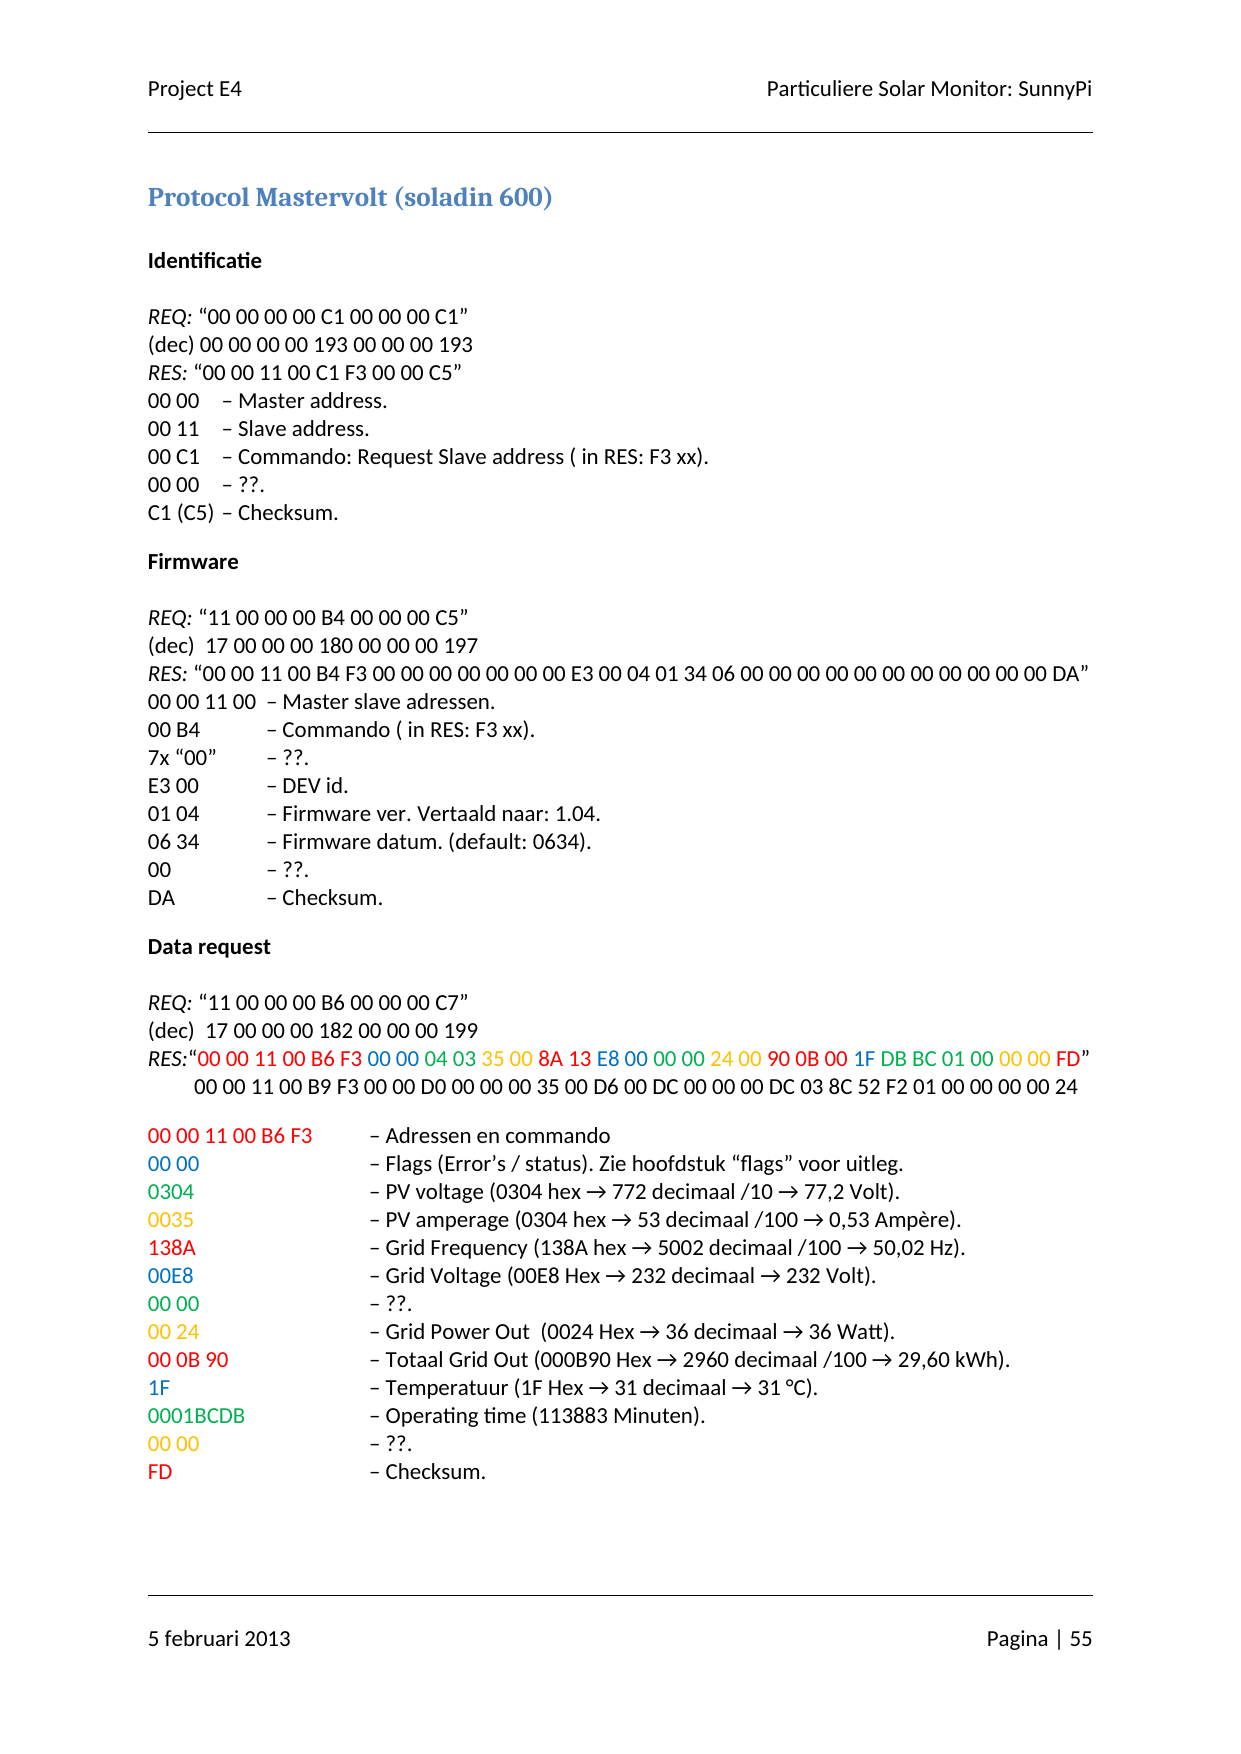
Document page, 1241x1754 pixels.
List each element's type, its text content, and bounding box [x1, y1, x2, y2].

text 00 24 – Grid Power Out (0024 Hex → 36 decimaal → 36 Watt). [148, 1317, 1093, 1345]
text DA – Checksum. [148, 883, 1093, 911]
text (dec) 00 00 00 00 193 00 00 00 193 [148, 330, 1093, 358]
text 0304 – PV voltage (0304 hex → 772 decimaal /10 → 77,2 Volt). [148, 1177, 1093, 1205]
text (dec) 17 00 00 00 180 00 00 00 197 [148, 631, 1093, 659]
text 0001BCDB – Operating time (113883 Minuten). [148, 1401, 1093, 1429]
text RES: “00 00 11 00 C1 F3 00 00 C5” [148, 358, 1093, 386]
text REQ: “00 00 00 00 C1 00 00 00 C1” [148, 302, 1093, 330]
text 7x “00” – ??. [148, 743, 1093, 771]
text REQ: “11 00 00 00 B4 00 00 00 C5” [148, 603, 1093, 631]
text (dec) 17 00 00 00 182 00 00 00 199 [148, 1016, 1093, 1044]
text 00 00 11 00 B9 F3 00 00 D0 00 00 00 35 00 D6 00 DC 00 00 00 DC 03 8C 52 F2 01 00 00 00 00 24 [148, 1072, 1093, 1100]
text 00 00 – Master address. [148, 386, 1093, 414]
text 00 11 – Slave address. [148, 414, 1093, 442]
text 06 34 – Firmware datum. (default: 0634). [148, 827, 1093, 855]
text 00 00 – ??. [148, 470, 1093, 498]
text 00 – ??. [148, 855, 1093, 883]
subtitle Protocol Mastervolt (soladin 600) [148, 182, 1093, 213]
text 00 00 – ??. [148, 1289, 1093, 1317]
text 00 C1 – Commando: Request Slave address ( in RES: F3 xx). [148, 442, 1093, 470]
text 00 B4 – Commando ( in RES: F3 xx). [148, 715, 1093, 743]
text 00 00 11 00 B6 F3 – Adressen en commando [148, 1121, 1093, 1149]
text 00 00 – Flags (Error’s / status). Zie hoofdstuk “flags” voor uitleg. [148, 1149, 1093, 1177]
text RES:“00 00 11 00 B6 F3 00 00 04 03 35 00 8A 13 E8 00 00 00 24 00 90 0B 00 1F DB BC 01 00 00 00 FD” [148, 1044, 1093, 1072]
text 138A – Grid Frequency (138A hex → 5002 decimaal /100 → 50,02 Hz). [148, 1233, 1093, 1261]
text E3 00 – DEV id. [148, 771, 1093, 799]
text 00 00 11 00 – Master slave adressen. [148, 687, 1093, 715]
text RES: “00 00 11 00 B4 F3 00 00 00 00 00 00 00 E3 00 04 01 34 06 00 00 00 00 00 00 00 00 00 00 00 DA” [148, 659, 1093, 687]
text Data request [148, 932, 1093, 960]
text C1 (C5) – Checksum. [148, 498, 1093, 526]
text 00E8 – Grid Voltage (00E8 Hex → 232 decimaal → 232 Volt). [148, 1261, 1093, 1289]
text FD – Checksum. [148, 1457, 1093, 1485]
text 01 04 – Firmware ver. Vertaald naar: 1.04. [148, 799, 1093, 827]
text REQ: “11 00 00 00 B6 00 00 00 C7” [148, 988, 1093, 1016]
text 00 0B 90 – Totaal Grid Out (000B90 Hex → 2960 decimaal /100 → 29,60 kWh). [148, 1345, 1093, 1373]
text 0035 – PV amperage (0304 hex → 53 decimaal /100 → 0,53 Ampère). [148, 1205, 1093, 1233]
text Firmware [148, 547, 1093, 575]
text 00 00 – ??. [148, 1429, 1093, 1457]
text 1F – Temperatuur (1F Hex → 31 decimaal → 31 °C). [148, 1373, 1093, 1401]
text Identificatie [148, 246, 1093, 274]
